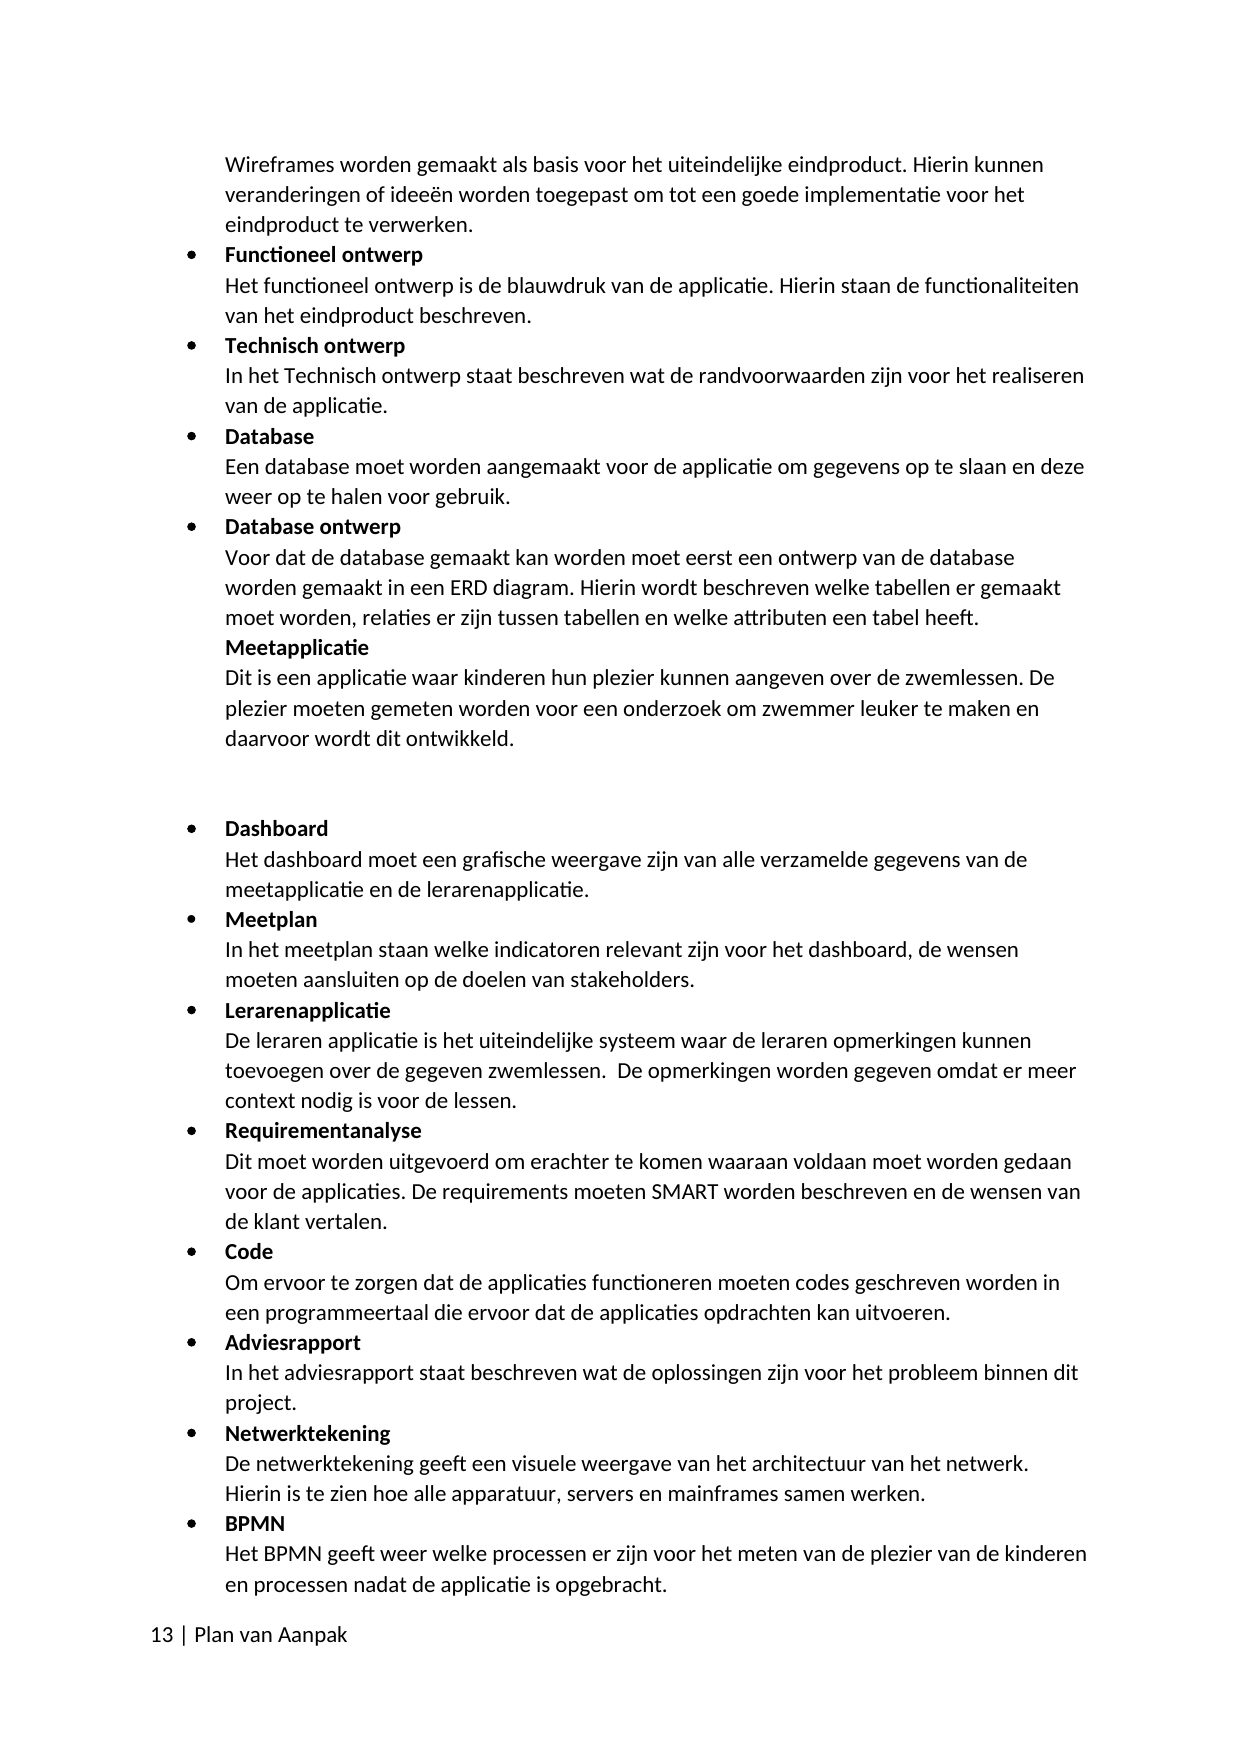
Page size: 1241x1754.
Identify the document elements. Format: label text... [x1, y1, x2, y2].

list In het adviesrapport staat beschreven wat de oplossingen zijn voor het probleem binnen dit project. [225, 1358, 1090, 1417]
list Adviesrapport [187, 1328, 1090, 1356]
list Requirementanalyse [187, 1117, 1090, 1145]
list Wireframes worden gemaakt als basis voor het uiteindelijke eindproduct. Hierin kunnen veranderingen of ideeën worden toegepast om tot een goede implementatie voor het eindproduct te verwerken. [225, 150, 1090, 238]
list In het Technisch ontwerp staat beschreven wat de randvoorwaarden zijn voor het realiseren van de applicatie. [225, 361, 1090, 420]
list Een database moet worden aangemaakt voor de applicatie om gegevens op te slaan en deze weer op te halen voor gebruik. [225, 452, 1090, 510]
list Het BPMN geeft weer welke processen er zijn voor het meten van de plezier van de kinderen en processen nadat de applicatie is opgebracht. [225, 1539, 1090, 1598]
list Lerarenapplicatie [187, 996, 1090, 1024]
list In het meetplan staan welke indicatoren relevant zijn voor het dashboard, de wensen moeten aansluiten op de doelen van stakeholders. [225, 935, 1090, 994]
list Om ervoor te zorgen dat de applicaties functioneren moeten codes geschreven worden in een programmeertaal die ervoor dat de applicaties opdrachten kan uitvoeren. [225, 1268, 1090, 1326]
list Database ontwerp [187, 512, 1090, 541]
list Functioneel ontwerp [187, 241, 1090, 269]
list Meetapplicatie [225, 633, 1090, 661]
list De netwerktekening geeft een visuele weergave van het architectuur van het netwerk. Hierin is te zien hoe alle apparatuur, servers en mainframes samen werken. [225, 1449, 1090, 1507]
list Code [187, 1237, 1090, 1266]
list Database [187, 422, 1090, 450]
list Dashboard [187, 814, 1090, 843]
list Technisch ontwerp [187, 331, 1090, 359]
list Het dashboard moet een grafische weergave zijn van alle verzamelde gegevens van de meetapplicatie en de lerarenapplicatie. [225, 845, 1090, 903]
list BPMN [187, 1509, 1090, 1537]
list Netwerktekening [187, 1419, 1090, 1447]
list De leraren applicatie is het uiteindelijke systeem waar de leraren opmerkingen kunnen toevoegen over de gegeven zwemlessen. De opmerkingen worden gegeven omdat er meer context nodig is voor de lessen. [225, 1026, 1090, 1114]
list Voor dat de database gemaakt kan worden moet eerst een ontwerp van de database worden gemaakt in een ERD diagram. Hierin wordt beschreven welke tabellen er gemaakt moet worden, relaties er zijn tussen tabellen en welke attributen een tabel heeft. [225, 543, 1090, 631]
list Meetplan [187, 905, 1090, 933]
list Het functioneel ontwerp is de blauwdruk van de applicatie. Hierin staan de functionaliteiten van het eindproduct beschreven. [225, 271, 1090, 329]
list Dit moet worden uitgevoerd om erachter te komen waaraan voldaan moet worden gedaan voor de applicaties. De requirements moeten SMART worden beschreven en de wensen van de klant vertalen. [225, 1147, 1090, 1235]
list Dit is een applicatie waar kinderen hun plezier kunnen aangeven over de zwemlessen. De plezier moeten gemeten worden voor een onderzoek om zwemmer leuker te maken en daarvoor wordt dit ontwikkeld. [225, 663, 1090, 752]
